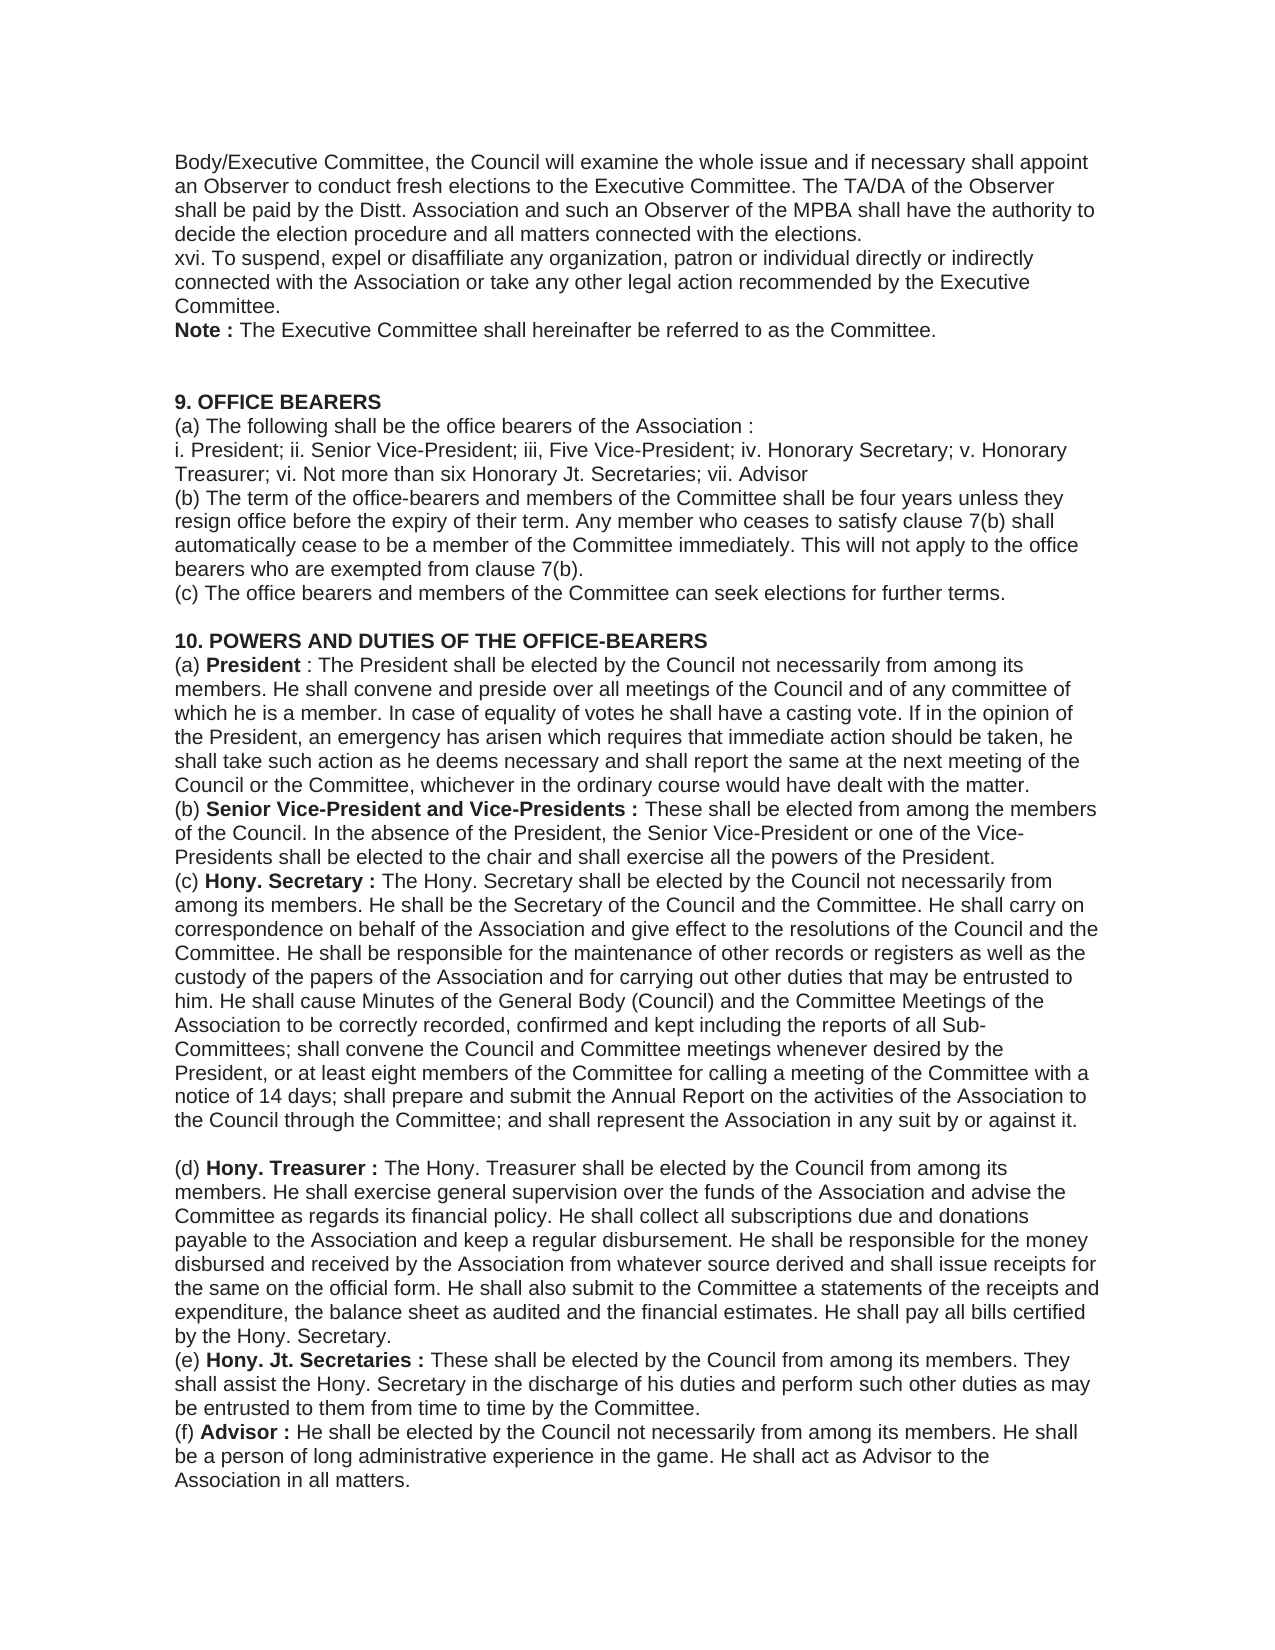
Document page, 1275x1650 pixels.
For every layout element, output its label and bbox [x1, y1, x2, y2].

table_cell [174, 150, 1101, 1492]
